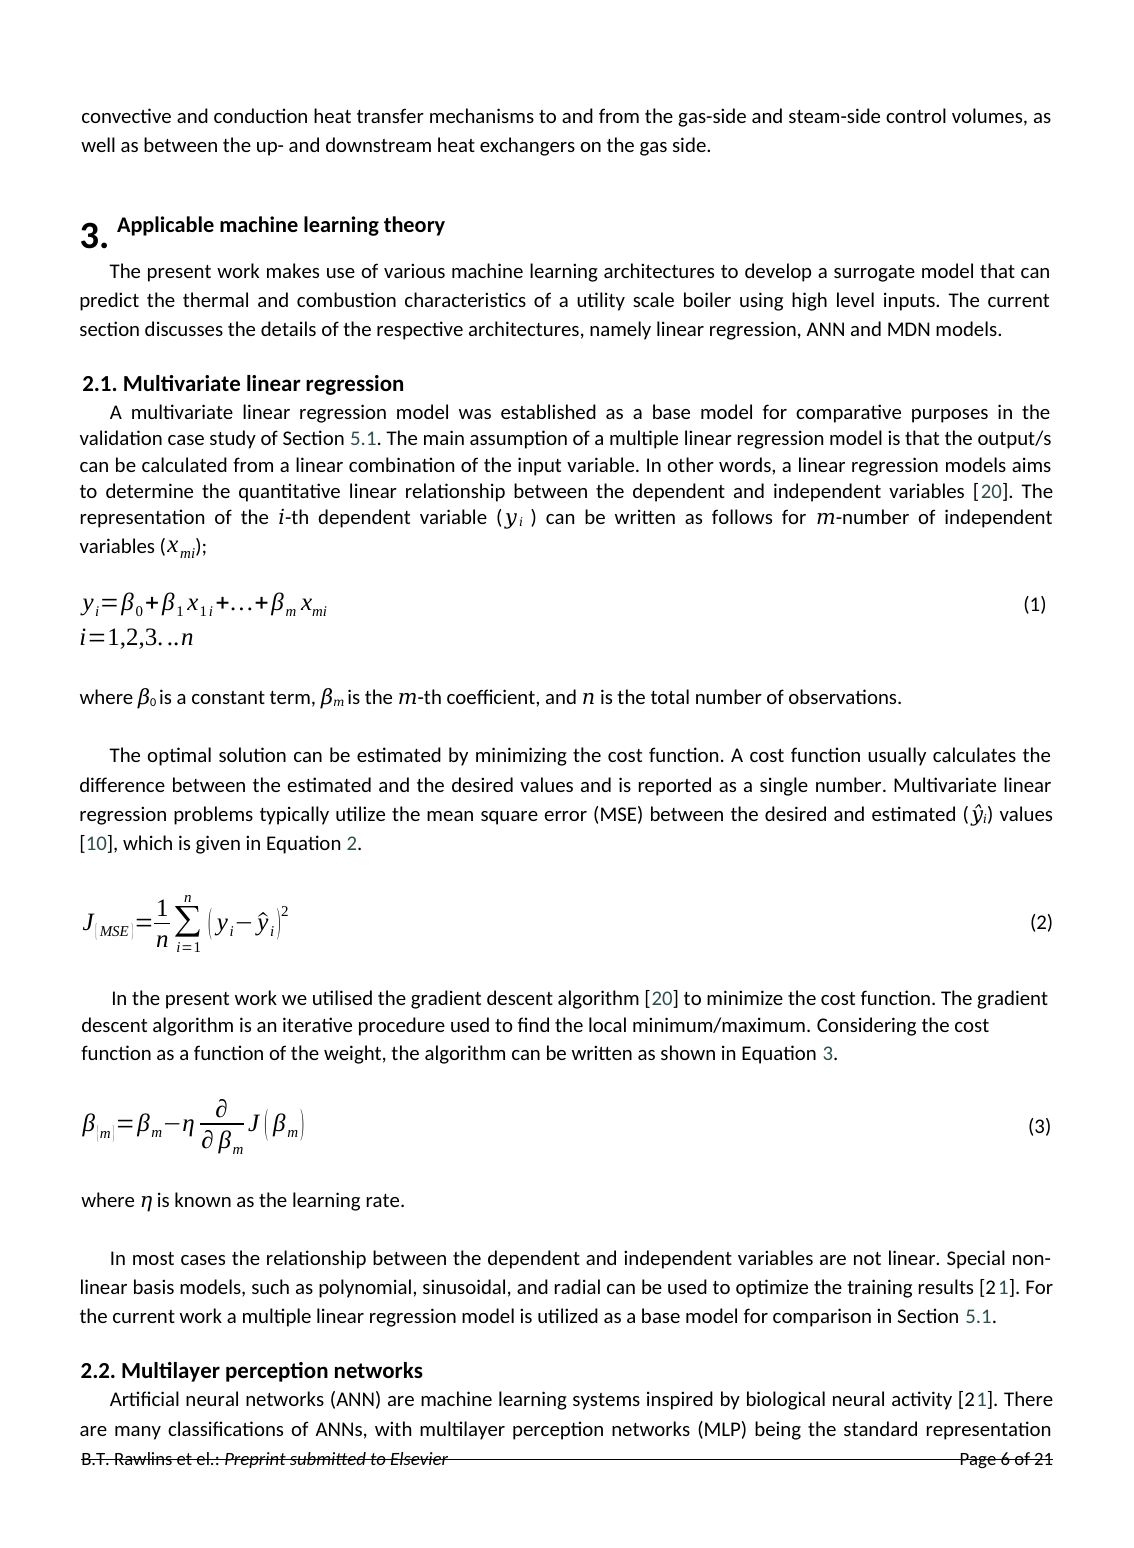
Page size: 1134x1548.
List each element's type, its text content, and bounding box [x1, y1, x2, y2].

text (1) [79, 589, 1053, 620]
text (2) [81, 888, 1054, 956]
list Applicable machine learning theory [79, 211, 1053, 258]
text The present work makes use of various machine learning architectures to develop a surrogate model that can predict the thermal and combustion characteristics of a utility scale boiler using high level inputs. The current section discusses the details of the respective architectures, namely linear regression, ANN and MDN models. [79, 258, 1053, 342]
text In the present work we utilised the gradient descent algorithm [20] to minimize the cost function. The gradient descent algorithm is an iterative procedure used to find the local minimum/maximum. Considering the cost function as a function of the weight, the algorithm can be written as shown in Equation 3. [81, 985, 1055, 1066]
subtitle 2.2. Multilayer perception networks [80, 1356, 1053, 1384]
text A multivariate linear regression model was established as a base model for comparative purposes in the validation case study of Section 5.1. The main assumption of a multiple linear regression model is that the output/s can be calculated from a linear combination of the input variable. In other words, a linear regression models aims to determine the quantitative linear relationship between the dependent and independent variables [20]. The representation of the 𝑖-th dependent variable (𝑦𝑖 ) can be written as follows for 𝑚-number of independent variables (); [79, 399, 1053, 562]
subtitle 2.1. Multivariate linear regression [82, 369, 1053, 397]
text (3) [81, 1095, 1053, 1158]
text where 𝜂 is known as the learning rate. [81, 1187, 1053, 1212]
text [79, 1387, 1053, 1441]
text The optimal solution can be estimated by minimizing the cost function. A cost function usually calculates the difference between the estimated and the desired values and is reported as a single number. Multivariate linear regression problems typically utilize the mean square error (MSE) between the desired and estimated (𝑦̂𝑖) values [10], which is given in Equation 2. [79, 743, 1053, 856]
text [81, 103, 1053, 157]
text In most cases the relationship between the dependent and independent variables are not linear. Special non-linear basis models, such as polynomial, sinusoidal, and radial can be used to optimize the training results [21]. For the current work a multiple linear regression model is utilized as a base model for comparison in Section 5.1. [79, 1245, 1053, 1329]
text where 𝛽0 is a constant term, 𝛽𝑚 is the 𝑚-th coefficient, and 𝑛 is the total number of observations. [79, 684, 1053, 710]
